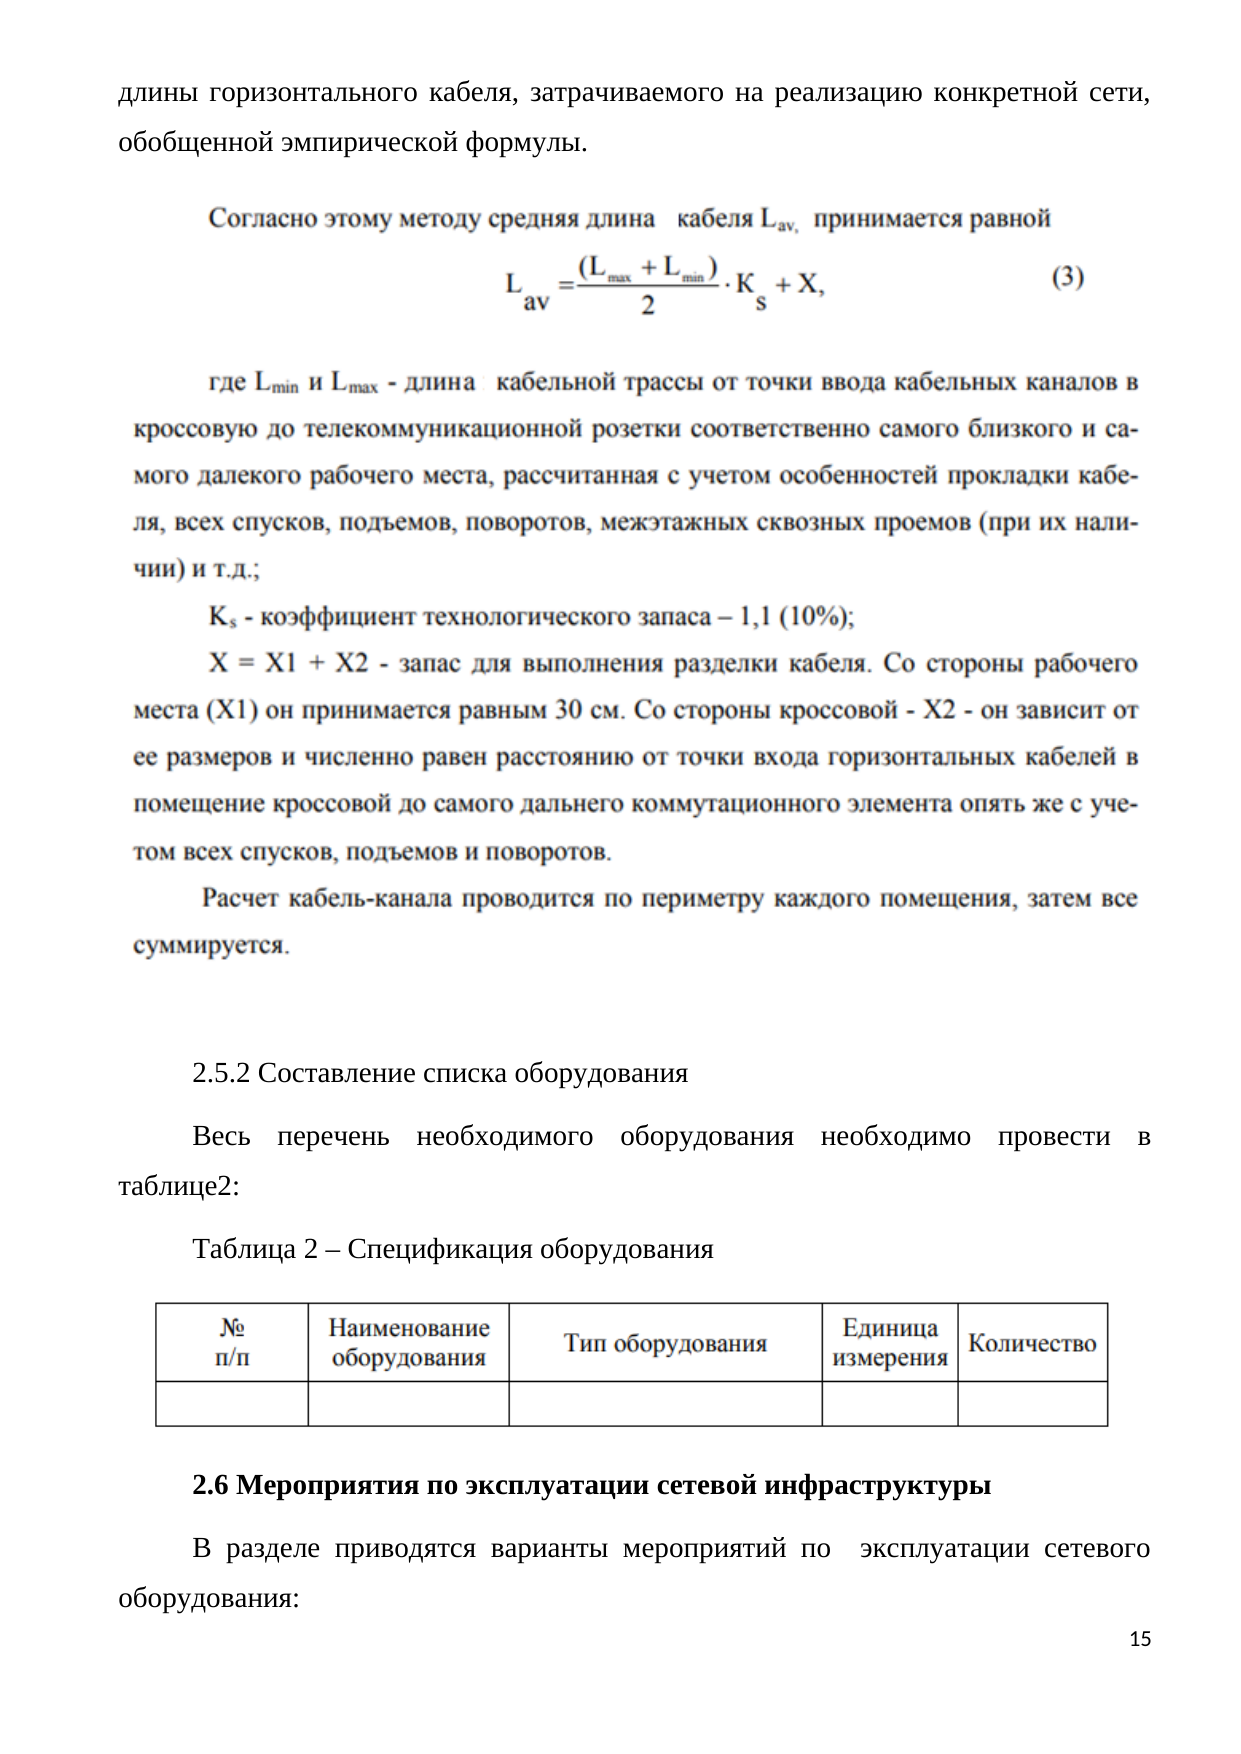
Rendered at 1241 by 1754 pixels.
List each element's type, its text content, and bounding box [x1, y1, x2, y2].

text Весь перечень необходимого оборудования необходимо провести в таблице2: [118, 1118, 1152, 1202]
picture [118, 187, 1151, 966]
text 2.6 Мероприятия по эксплуатации сетевой инфраструктуры [118, 1467, 1152, 1501]
text В разделе приводятся варианты мероприятий по эксплуатации сетевого оборудования: [118, 1530, 1152, 1614]
text Таблица 2 – Спецификация оборудования [118, 1231, 1152, 1265]
text 2.5.2 Составление списка оборудования [118, 1055, 1152, 1089]
picture [118, 1294, 1128, 1441]
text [118, 74, 1152, 158]
